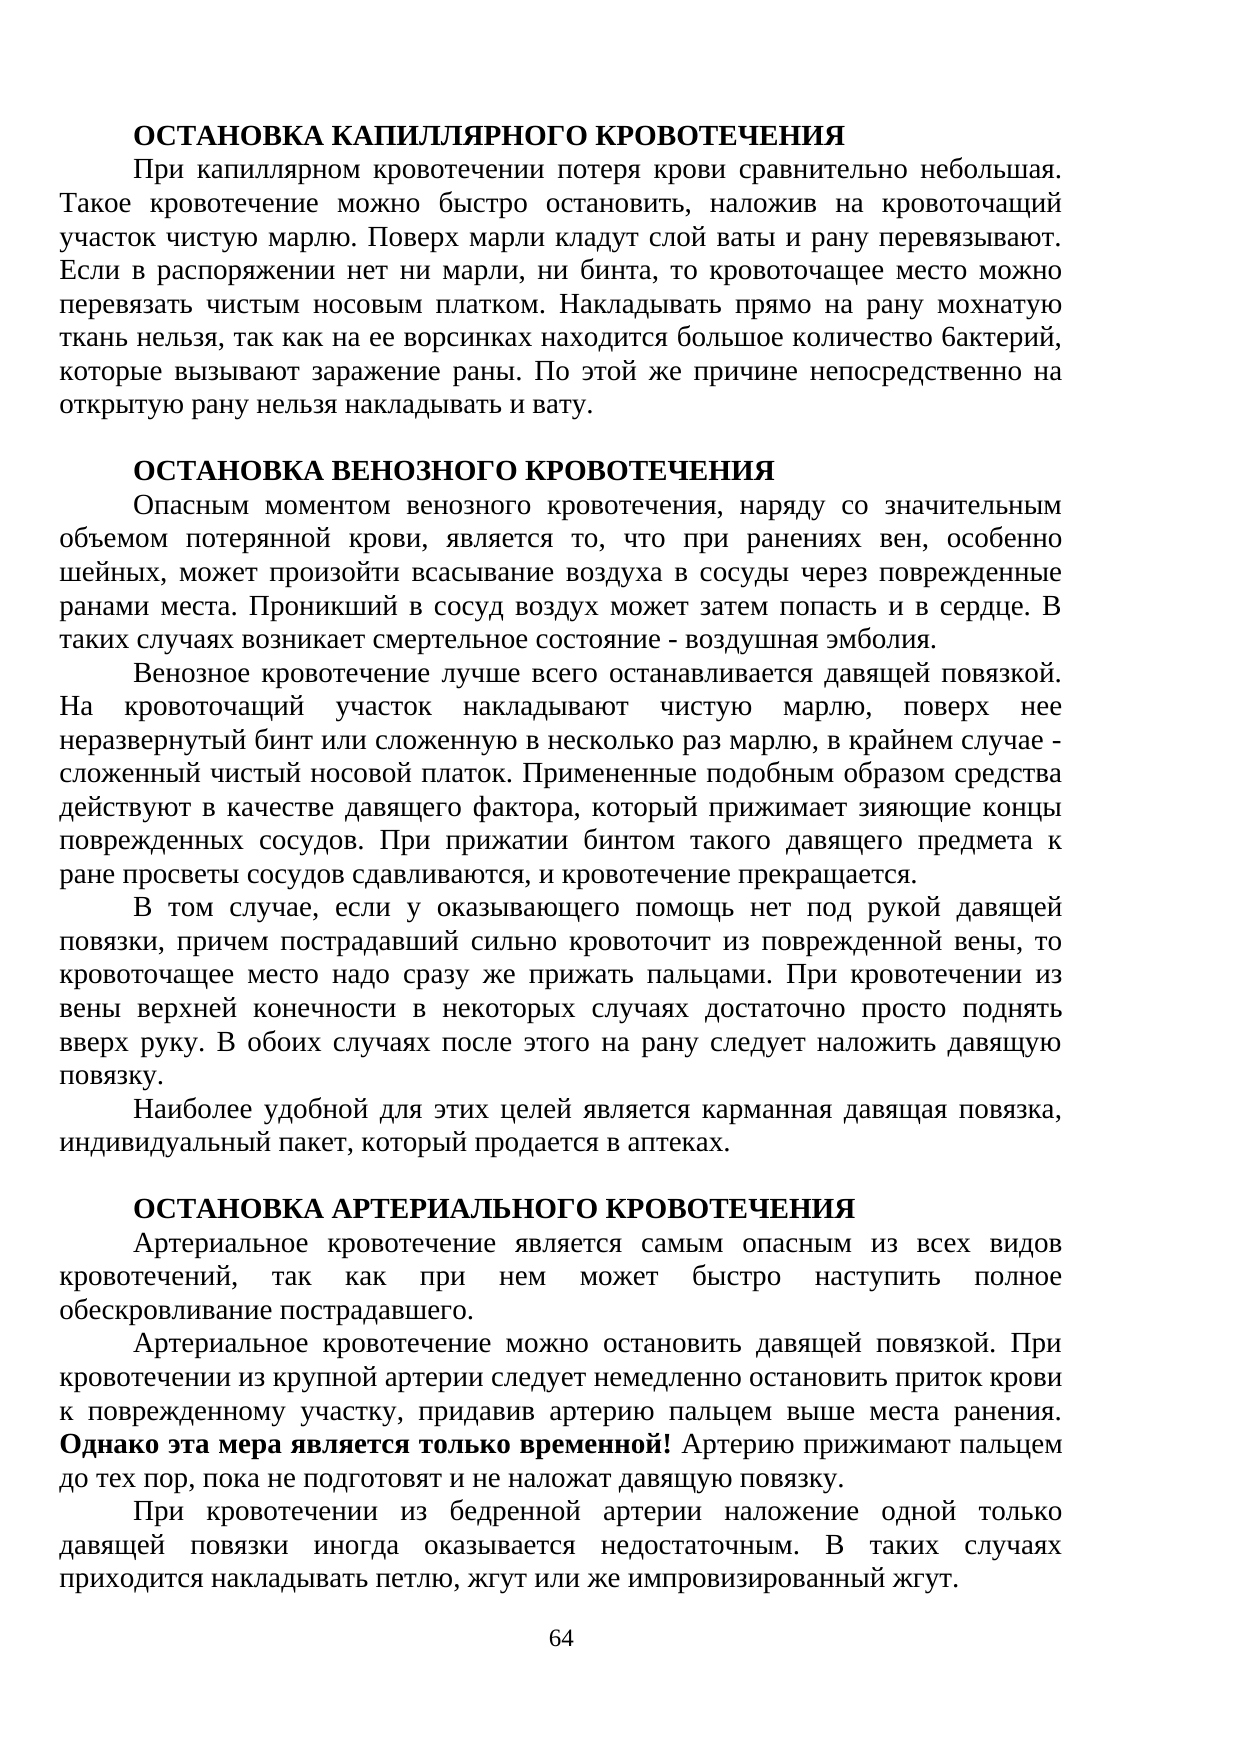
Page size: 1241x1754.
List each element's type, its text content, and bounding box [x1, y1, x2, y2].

text При капиллярном кровотечении потеря крови сравнительно небольшая. Такое кровотечение можно быстро остановить, наложив на кровоточащий участок чистую марлю. Поверх марли кладут слой ваты и рану перевязывают. Если в распоряжении нет ни марли, ни бинта, то кровоточащее место можно перевязать чистым носовым платком. Накладывать прямо на рану мохнатую ткань нельзя, так как на ее ворсинках находится большое количество 6актерий, которые вызывают заражение раны. По этой же причине непосредственно на открытую рану нельзя накладывать и вату. [59, 152, 1063, 420]
text Венозное кровотечение лучше всего останавливается давящей повязкой. На кровоточащий участок накладывают чистую марлю, поверх нее неразвернутый бинт или сложенную в несколько раз марлю, в крайнем случае - сложенный чистый носовой платок. Примененные подобным образом средства действуют в качестве давящего фактора, который прижимает зияющие концы поврежденных сосудов. При прижатии бинтом такого давящего предмета к ране просветы сосудов сдавливаются, и кровотечение прекращается. [59, 655, 1063, 889]
text В том случае, если у оказывающего помощь нет под рукой давящей повязки, причем пострадавший сильно кровоточит из поврежденной вены, то кровоточащее место надо сразу же прижать пальцами. При кровотечении из вены верхней конечности в некоторых случаях достаточно просто поднять вверх руку. В обоих случаях после этого на рану следует наложить давящую повязку. [59, 889, 1063, 1091]
text Артериальное кровотечение можно остановить давящей повязкой. При кровотечении из крупной артерии следует немедленно остановить приток крови к поврежденному участку, придавив артерию пальцем выше места ранения. Однако эта мера является только временной! Артерию прижимают пальцем до тех пор, пока не подготовят и не наложат давящую повязку. [59, 1326, 1063, 1493]
text Наиболее удобной для этих целей является карманная давящая повязка, индивидуальный пакет, который продается в аптеках. [59, 1091, 1063, 1158]
text Артериальное кровотечение является самым опасным из всех видов кровотечений, так как при нем может быстро наступить полное обескровливание пострадавшего. [59, 1225, 1063, 1326]
text ОСТАНОВКА ВЕНОЗНОГО КРОВОТЕЧЕНИЯ [59, 453, 1063, 487]
text ОСТАНОВКА АРТЕРИАЛЬНОГО КРОВОТЕЧЕНИЯ [59, 1191, 1063, 1225]
text ОСТАНОВКА КАПИЛЛЯРНОГО КРОВОТЕЧЕНИЯ [59, 118, 1063, 152]
text При кровотечении из бедренной артерии наложение одной только давящей повязки иногда оказывается недостаточным. В таких случаях приходится накладывать петлю, жгут или же импровизированный жгут. [59, 1493, 1063, 1594]
text Опасным моментом венозного кровотечения, наряду со значительным объемом потерянной крови, является то, что при ранениях вен, особенно шейных, может произойти всасывание воздуха в сосуды через поврежденные ранами места. Проникший в сосуд воздух может затем попасть и в сердце. В таких случаях возникает смертельное состояние - воздушная эмболия. [59, 487, 1063, 655]
